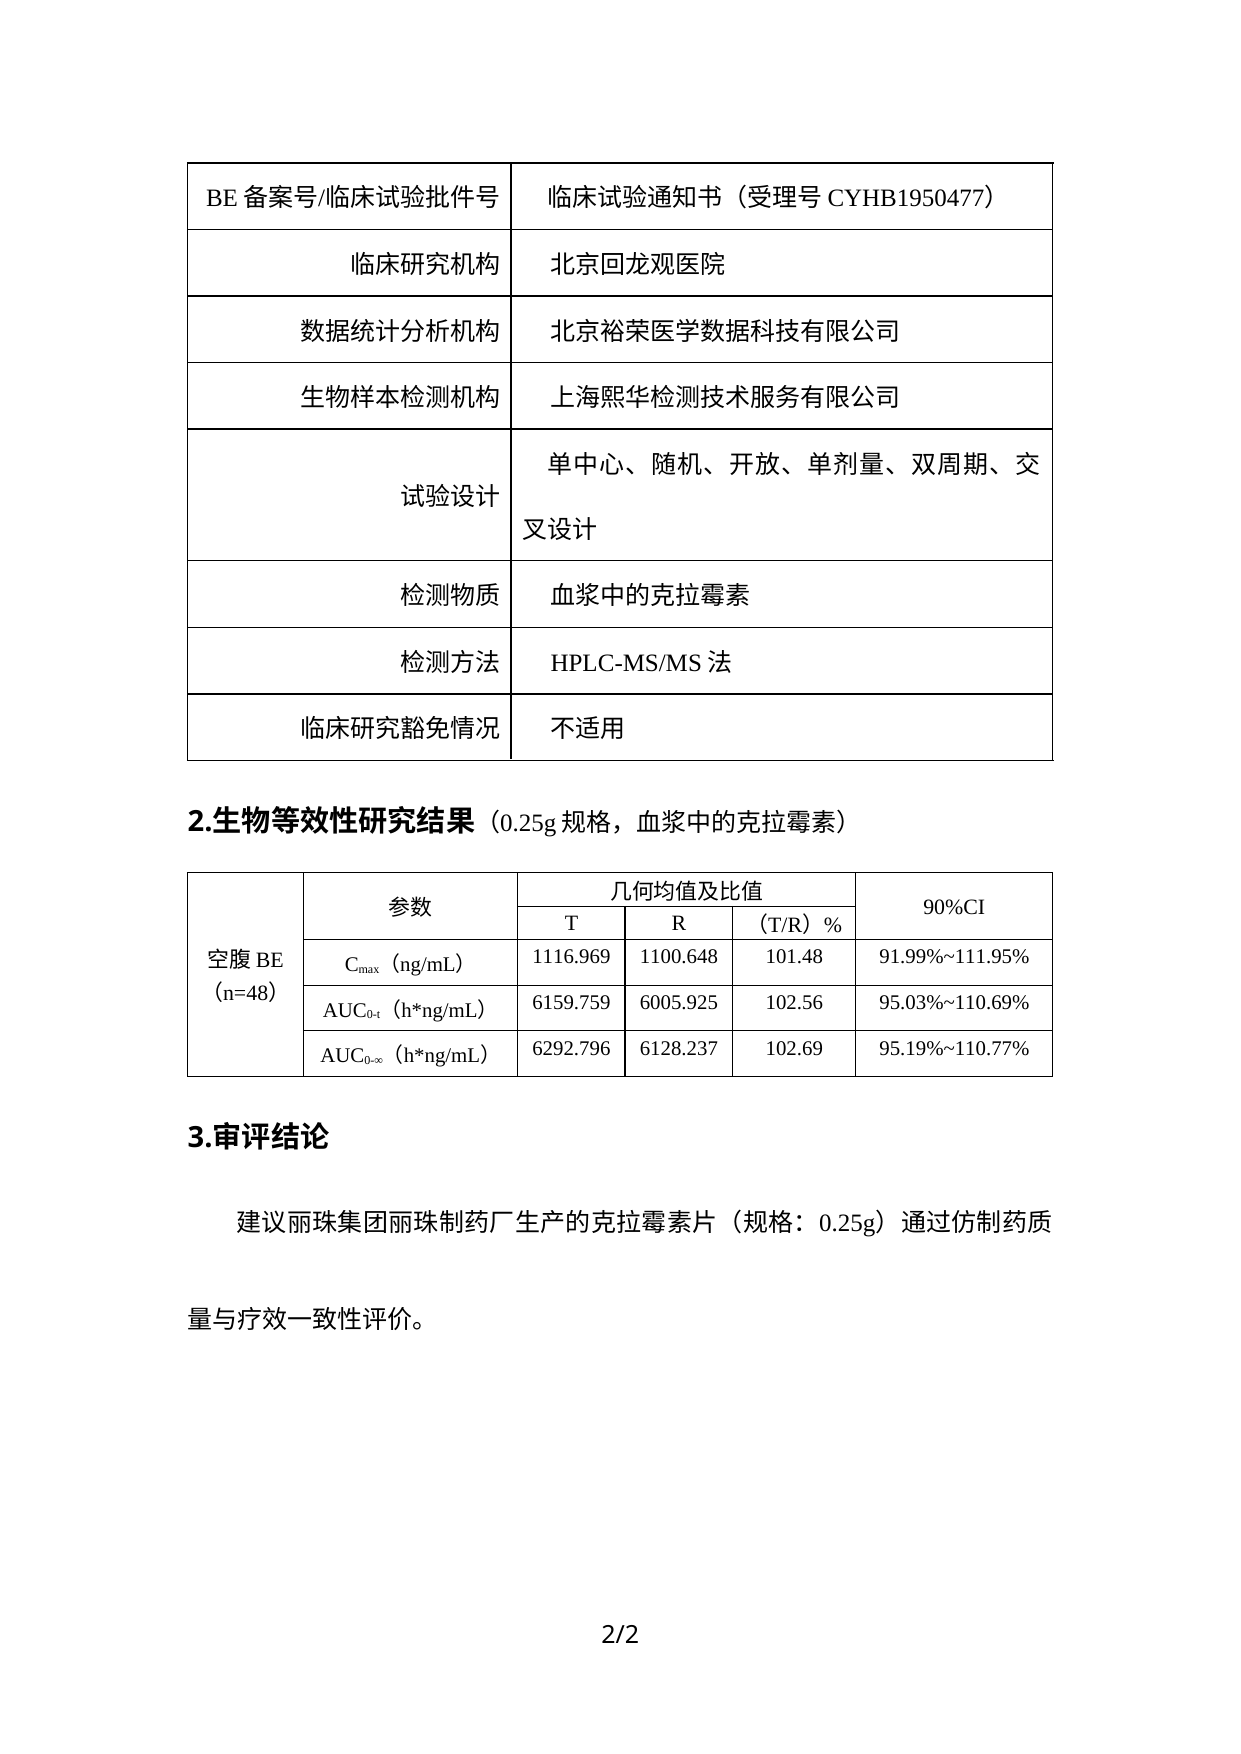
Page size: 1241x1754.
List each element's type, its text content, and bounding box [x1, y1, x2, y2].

table_cell 6159.759 [518, 986, 624, 1030]
table_cell HPLC-MS/MS法 [512, 628, 1052, 693]
table_cell 上海熙华检测技术服务有限公司 [512, 363, 1052, 428]
text 3.审评结论 [187, 1102, 1053, 1167]
table_cell 数据统计分析机构 [188, 297, 510, 362]
table_header 空腹BE （n=48） [188, 873, 303, 1076]
table_cell 检测物质 [188, 561, 510, 626]
table_cell 单中心、随机、开放、单剂量、双周期、交叉设计 [512, 430, 1052, 560]
table_cell Cmax（ng/mL） [304, 940, 517, 985]
table_cell BE备案号/临床试验批件号 [188, 164, 510, 228]
table_cell 6005.925 [626, 986, 732, 1030]
table_cell 临床试验通知书（受理号CYHB1950477） [512, 164, 1052, 228]
table_cell T [518, 907, 624, 939]
table_cell 检测方法 [188, 628, 510, 693]
table_cell AUC0-t（h*ng/mL） [304, 986, 517, 1030]
table_header 几何均值及比值 [518, 873, 855, 906]
table_cell 临床研究机构 [188, 230, 510, 295]
table_cell 试验设计 [188, 430, 510, 560]
table_cell 102.56 [733, 986, 855, 1030]
table_cell 6292.796 [518, 1031, 624, 1076]
text 2.生物等效性研究结果（0.25g规格，血浆中的克拉霉素） [187, 786, 1053, 851]
table_cell 不适用 [512, 695, 1052, 759]
table_cell 1100.648 [626, 940, 732, 985]
table_cell 北京裕荣医学数据科技有限公司 [512, 297, 1052, 362]
table_cell 95.03%~110.69% [856, 986, 1052, 1030]
table_header 90%CI [856, 873, 1052, 939]
table_cell （T/R）% [733, 907, 855, 939]
table_cell 101.48 [733, 940, 855, 985]
table_cell R [626, 907, 732, 939]
table_cell 91.99%~111.95% [856, 940, 1052, 985]
table_cell AUC0-∞（h*ng/mL） [304, 1031, 517, 1076]
table_cell 临床研究豁免情况 [188, 695, 510, 759]
table_cell 1116.969 [518, 940, 624, 985]
table_cell 血浆中的克拉霉素 [512, 561, 1052, 626]
table_cell 102.69 [733, 1031, 855, 1076]
table_header 参数 [304, 873, 517, 939]
table_cell 生物样本检测机构 [188, 363, 510, 428]
table_cell 6128.237 [626, 1031, 732, 1076]
text 建议丽珠集团丽珠制药厂生产的克拉霉素片（规格：0.25g）通过仿制药质量与疗效一致性评价。 [187, 1188, 1053, 1351]
table_cell 北京回龙观医院 [512, 230, 1052, 295]
table_cell 95.19%~110.77% [856, 1031, 1052, 1076]
